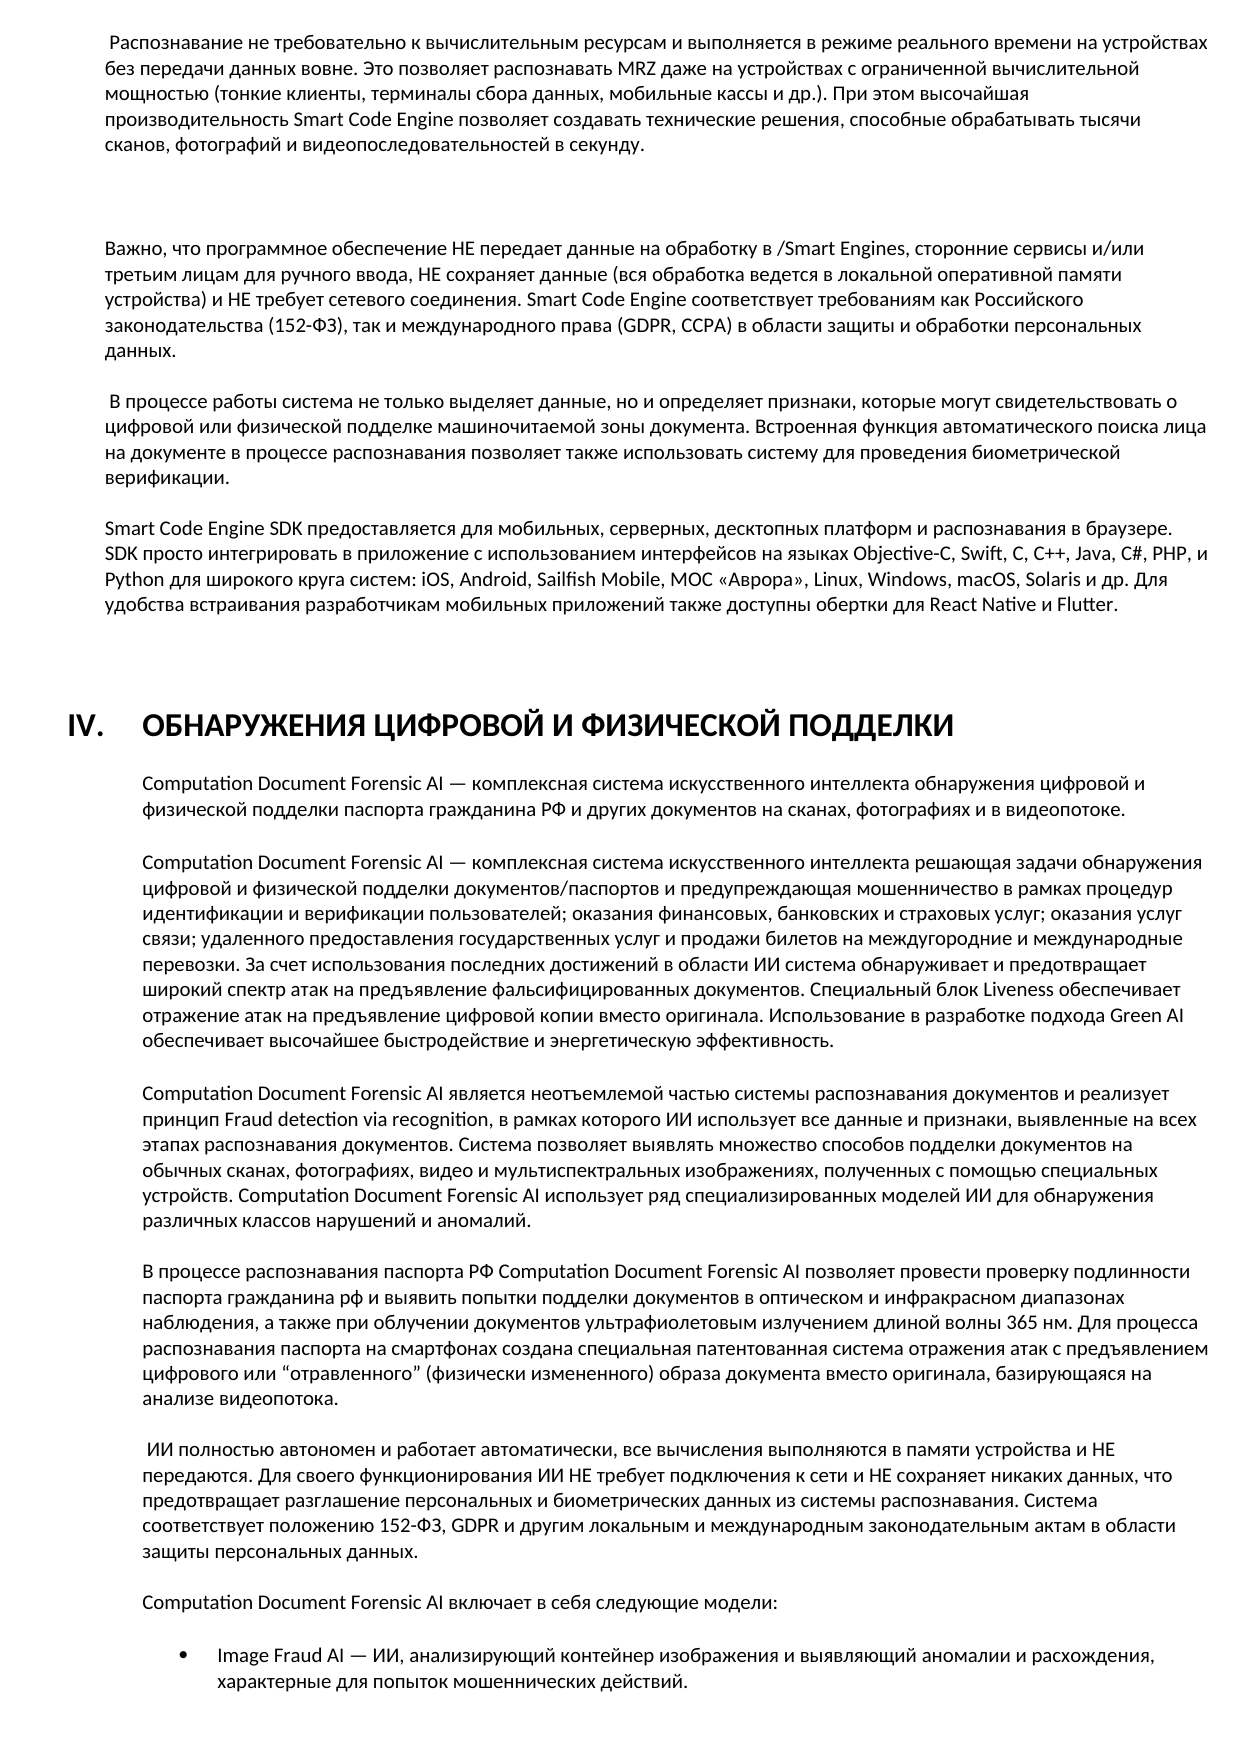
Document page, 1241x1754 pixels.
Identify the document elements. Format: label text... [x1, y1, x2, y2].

list Computation Document Forensic AI — комплексная система искусственного интеллекта обнаружения цифровой и физической подделки паспорта гражданина РФ и других документов на сканах, фотографиях и в видеопотоке. [142, 770, 1211, 821]
list Распознавание не требовательно к вычислительным ресурсам и выполняется в режиме реального времени на устройствах без передачи данных вовне. Это позволяет распознавать MRZ даже на устройствах с ограниченной вычислительной мощностью (тонкие клиенты, терминалы сбора данных, мобильные кассы и др.). При этом высочайшая производительность Smart Code Engine позволяет создавать технические решения, способные обрабатывать тысячи сканов, фотографий и видеопоследовательностей в секунду. [104, 29, 1211, 157]
list Smart Code Engine SDK предоставляется для мобильных, серверных, десктопных платформ и распознавания в браузере. SDK просто интегрировать в приложение с использованием интерфейсов на языках Objective-C, Swift, C, C++, Java, C#, PHP, и Python для широкого круга систем: iOS, Android, Sailfish Mobile, МОС «Аврора», Linux, Windows, macOS, Solaris и др. Для удобства встраивания разработчикам мобильных приложений также доступны обертки для React Native и Flutter. [104, 515, 1211, 617]
list Computation Document Forensic AI — комплексная система искусственного интеллекта решающая задачи обнаружения цифровой и физической подделки документов/паспортов и предупреждающая мошенничество в рамках процедур идентификации и верификации пользователей; оказания финансовых, банковских и страховых услуг; оказания услуг связи; удаленного предоставления государственных услуг и продажи билетов на междугородние и международные перевозки. За счет использования последних достижений в области ИИ система обнаруживает и предотвращает широкий спектр атак на предъявление фальсифицированных документов. Специальный блок Liveness обеспечивает отражение атак на предъявление цифровой копии вместо оригинала. Использование в разработке подхода Green AI обеспечивает высочайшее быстродействие и энергетическую эффективность. [142, 849, 1211, 1053]
list Важно, что программное обеспечение НЕ передает данные на обработку в /Smart Engines, сторонние сервисы и/или третьим лицам для ручного ввода, НЕ сохраняет данные (вся обработка ведется в локальной оперативной памяти устройства) и НЕ требует сетевого соединения. Smart Code Engine соответствует требованиям как Российского законодательства (152-ФЗ), так и международного права (GDPR, CCPA) в области защиты и обработки персональных данных. [104, 236, 1211, 363]
list В процессе распознавания паспорта РФ Computation Document Forensic AI позволяет провести проверку подлинности паспорта гражданина рф и выявить попытки подделки документов в оптическом и инфракрасном диапазонах наблюдения, а также при облучении документов ультрафиолетовым излучением длиной волны 365 нм. Для процесса распознавания паспорта на смартфонах создана специальная патентованная система отражения атак c предъявлением цифрового или “отравленного” (физически измененного) образа документа вместо оригинала, базирующаяся на анализе видеопотока. [142, 1258, 1211, 1411]
list ОБНАРУЖЕНИЯ ЦИФРОВОЙ И ФИЗИЧЕСКОЙ ПОДДЕЛКИ [67, 704, 1211, 745]
list В процессе работы система не только выделяет данные, но и определяет признаки, которые могут свидетельствовать о цифровой или физической подделке машиночитаемой зоны документа. Встроенная функция автоматического поиска лица на документе в процессе распознавания позволяет также использовать систему для проведения биометрической верификации. [104, 388, 1211, 490]
list Image Fraud AI — ИИ, анализирующий контейнер изображения и выявляющий аномалии и расхождения, характерные для попыток мошеннических действий. [179, 1642, 1211, 1693]
list ИИ полностью автономен и работает автоматически, все вычисления выполняются в памяти устройства и НЕ передаются. Для своего функционирования ИИ НЕ требует подключения к сети и НЕ сохраняет никаких данных, что предотвращает разглашение персональных и биометрических данных из системы распознавания. Система соответствует положению 152-ФЗ, GDPR и другим локальным и международным законодательным актам в области защиты персональных данных. [142, 1436, 1211, 1563]
list Computation Document Forensic AI является неотъемлемой частью системы распознавания документов и реализует принцип Fraud detection via recognition, в рамках которого ИИ использует все данные и признаки, выявленные на всех этапах распознавания документов. Система позволяет выявлять множество способов подделки документов на обычных сканах, фотографиях, видео и мультиспектральных изображениях, полученных с помощью специальных устройств. Computation Document Forensic AI использует ряд специализированных моделей ИИ для обнаружения различных классов нарушений и аномалий. [142, 1081, 1211, 1233]
list Computation Document Forensic AI включает в себя следующие модели: [142, 1589, 1211, 1614]
